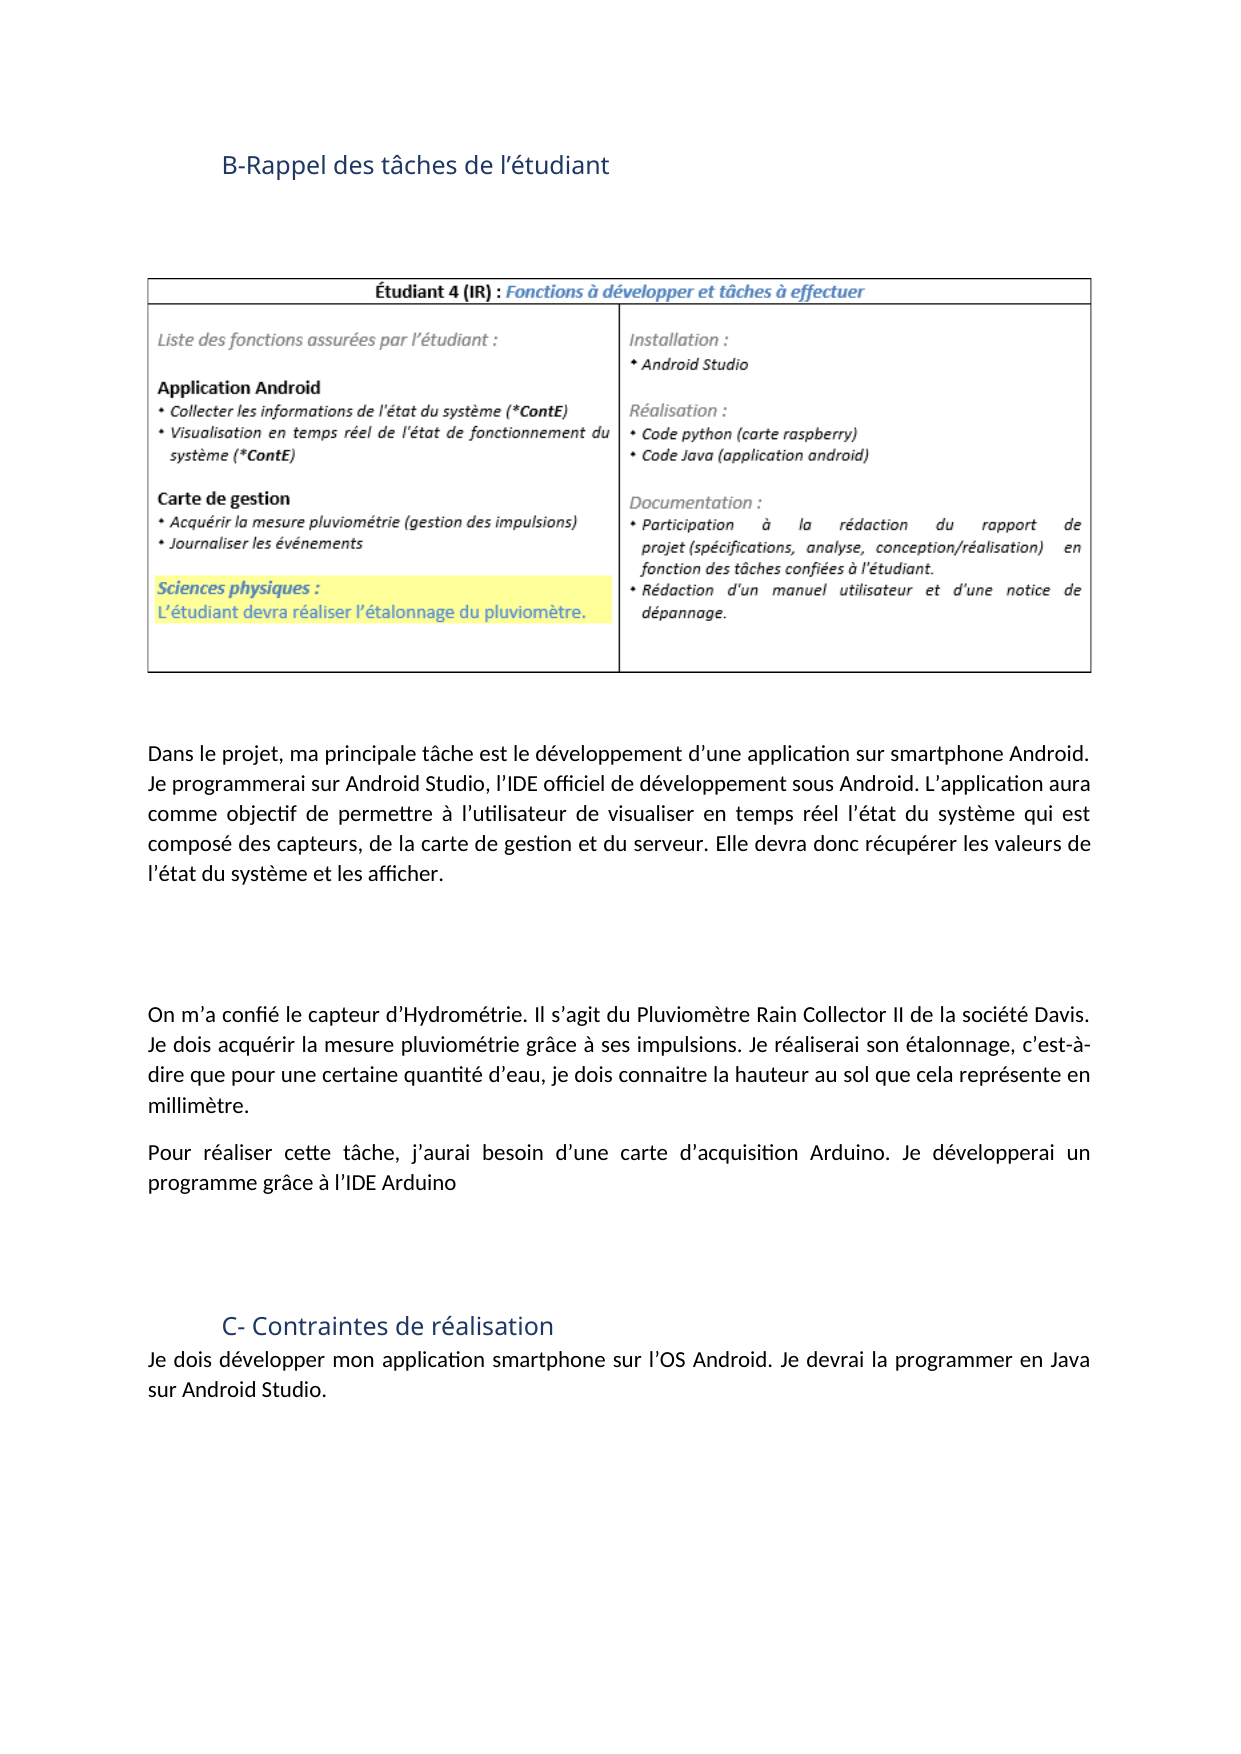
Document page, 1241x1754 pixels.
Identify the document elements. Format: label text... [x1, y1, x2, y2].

text Pour réaliser cette tâche, j’aurai besoin d’une carte d’acquisition Arduino. Je développerai un programme grâce à l’IDE Arduino [148, 1138, 1093, 1196]
text Dans le projet, ma principale tâche est le développement d’une application sur smartphone Android. Je programmerai sur Android Studio, l’IDE officiel de développement sous Android. L’application aura comme objectif de permettre à l’utilisateur de visualiser en temps réel l’état du système qui est composé des capteurs, de la carte de gestion et du serveur. Elle devra donc récupérer les valeurs de l’état du système et les afficher. [148, 739, 1093, 887]
text Je dois développer mon application smartphone sur l’OS Android. Je devrai la programmer en Java sur Android Studio. [148, 1345, 1093, 1403]
text On m’a confié le capteur d’Hydrométrie. Il s’agit du Pluviomètre Rain Collector II de la société Davis. Je dois acquérir la mesure pluviométrie grâce à ses impulsions. Je réaliserai son étalonnage, c’est-à-dire que pour une certaine quantité d’eau, je dois connaitre la hauteur au sol que cela représente en millimètre. [148, 1000, 1093, 1119]
picture [147, 278, 1092, 673]
subtitle C- Contraintes de réalisation [148, 1308, 1093, 1342]
subtitle B-Rappel des tâches de l’étudiant [148, 148, 1093, 182]
